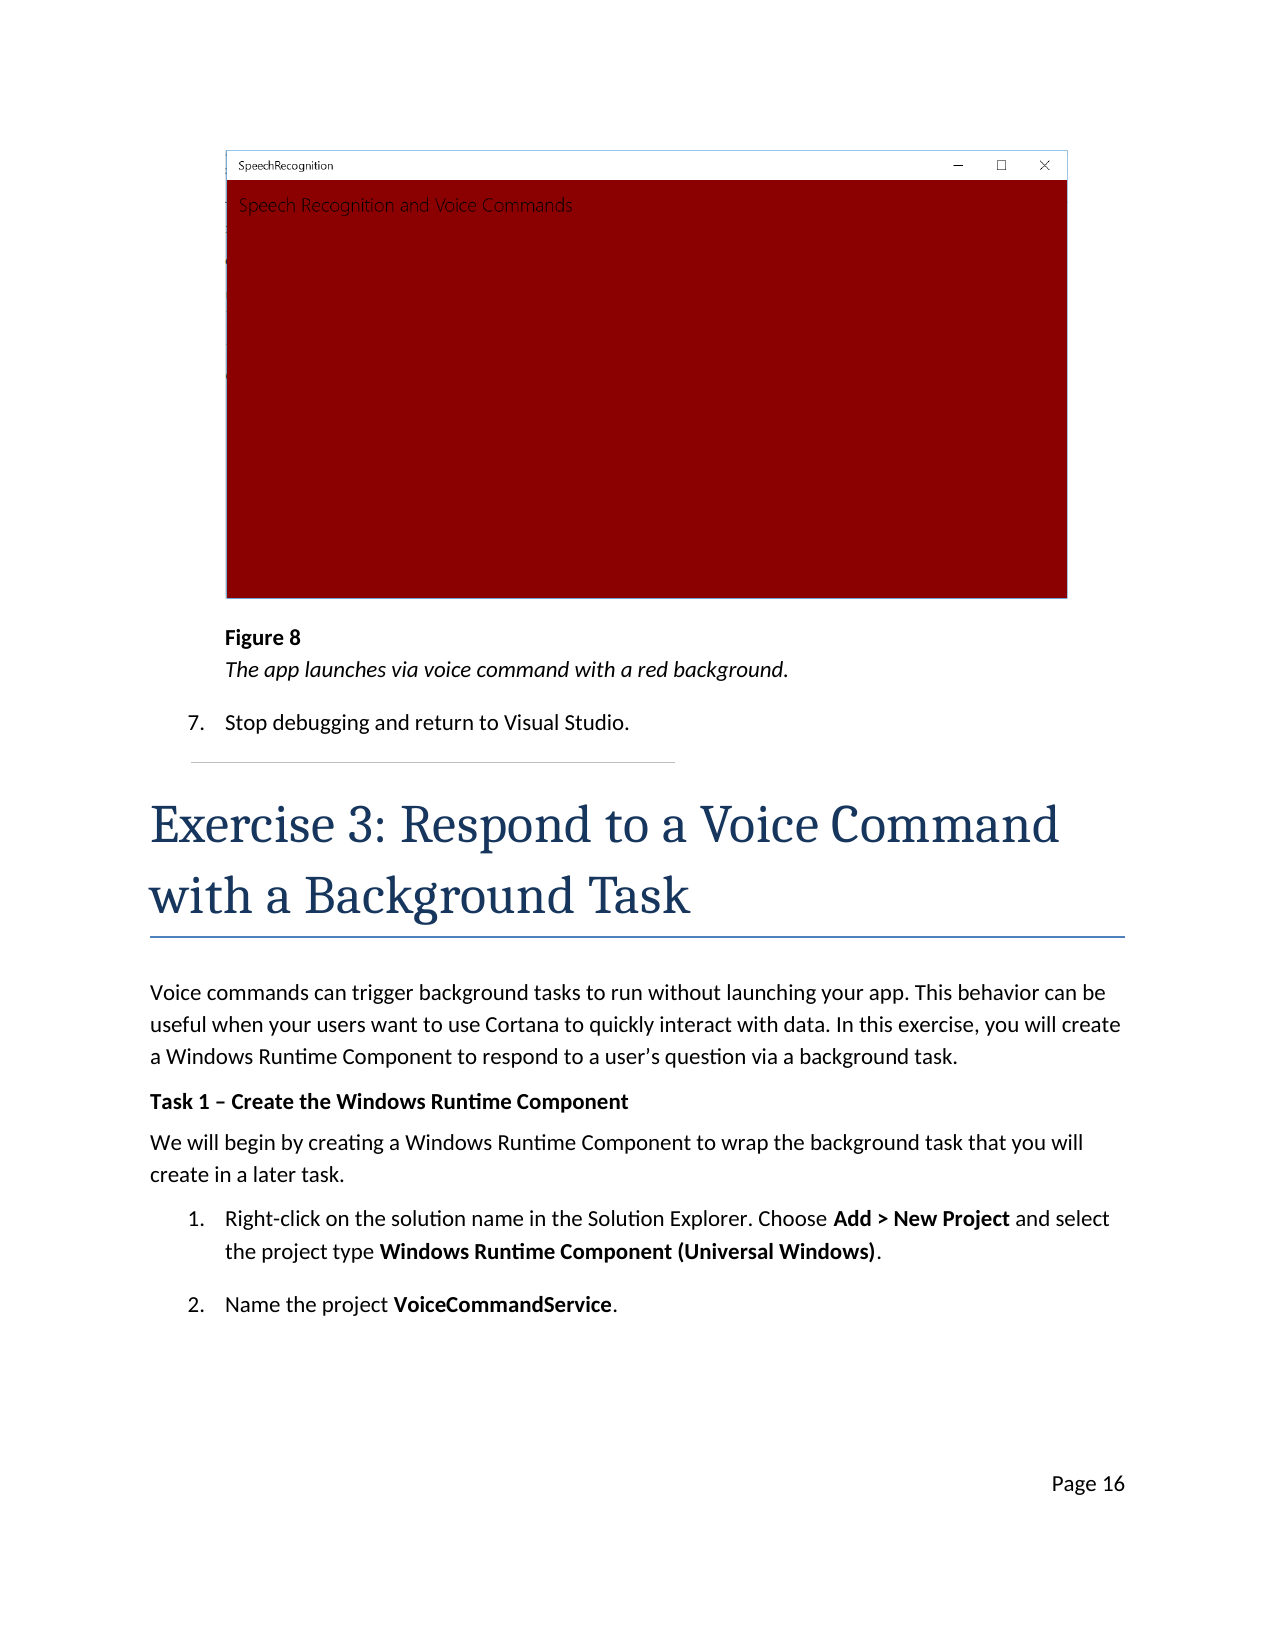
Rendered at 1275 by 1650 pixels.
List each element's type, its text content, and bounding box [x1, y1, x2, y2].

list Stop debugging and return to Visual Studio. [187, 708, 1125, 737]
picture [225, 150, 1068, 599]
text Figure 8 [150, 623, 1125, 651]
text We will begin by creating a Windows Runtime Component to wrap the background task that you will create in a later task. [150, 1128, 1125, 1188]
list Right-click on the solution name in the Solution Explorer. Choose Add > New Project and select the project type Windows Runtime Component (Universal Windows). [187, 1204, 1125, 1265]
text Voice commands can trigger background tasks to run without launching your app. This behavior can be useful when your users want to use Cortana to quickly interact with data. In this exercise, you will create a Windows Runtime Component to respond to a user’s question via a background task. [150, 978, 1125, 1071]
text Exercise 3: Respond to a Voice Command with a Background Task [150, 793, 1125, 936]
text Task 1 – Create the Windows Runtime Component [150, 1087, 1125, 1115]
text The app launches via voice command with a red background. [150, 656, 1125, 683]
list Name the project VoiceCommandService. [187, 1290, 1125, 1318]
